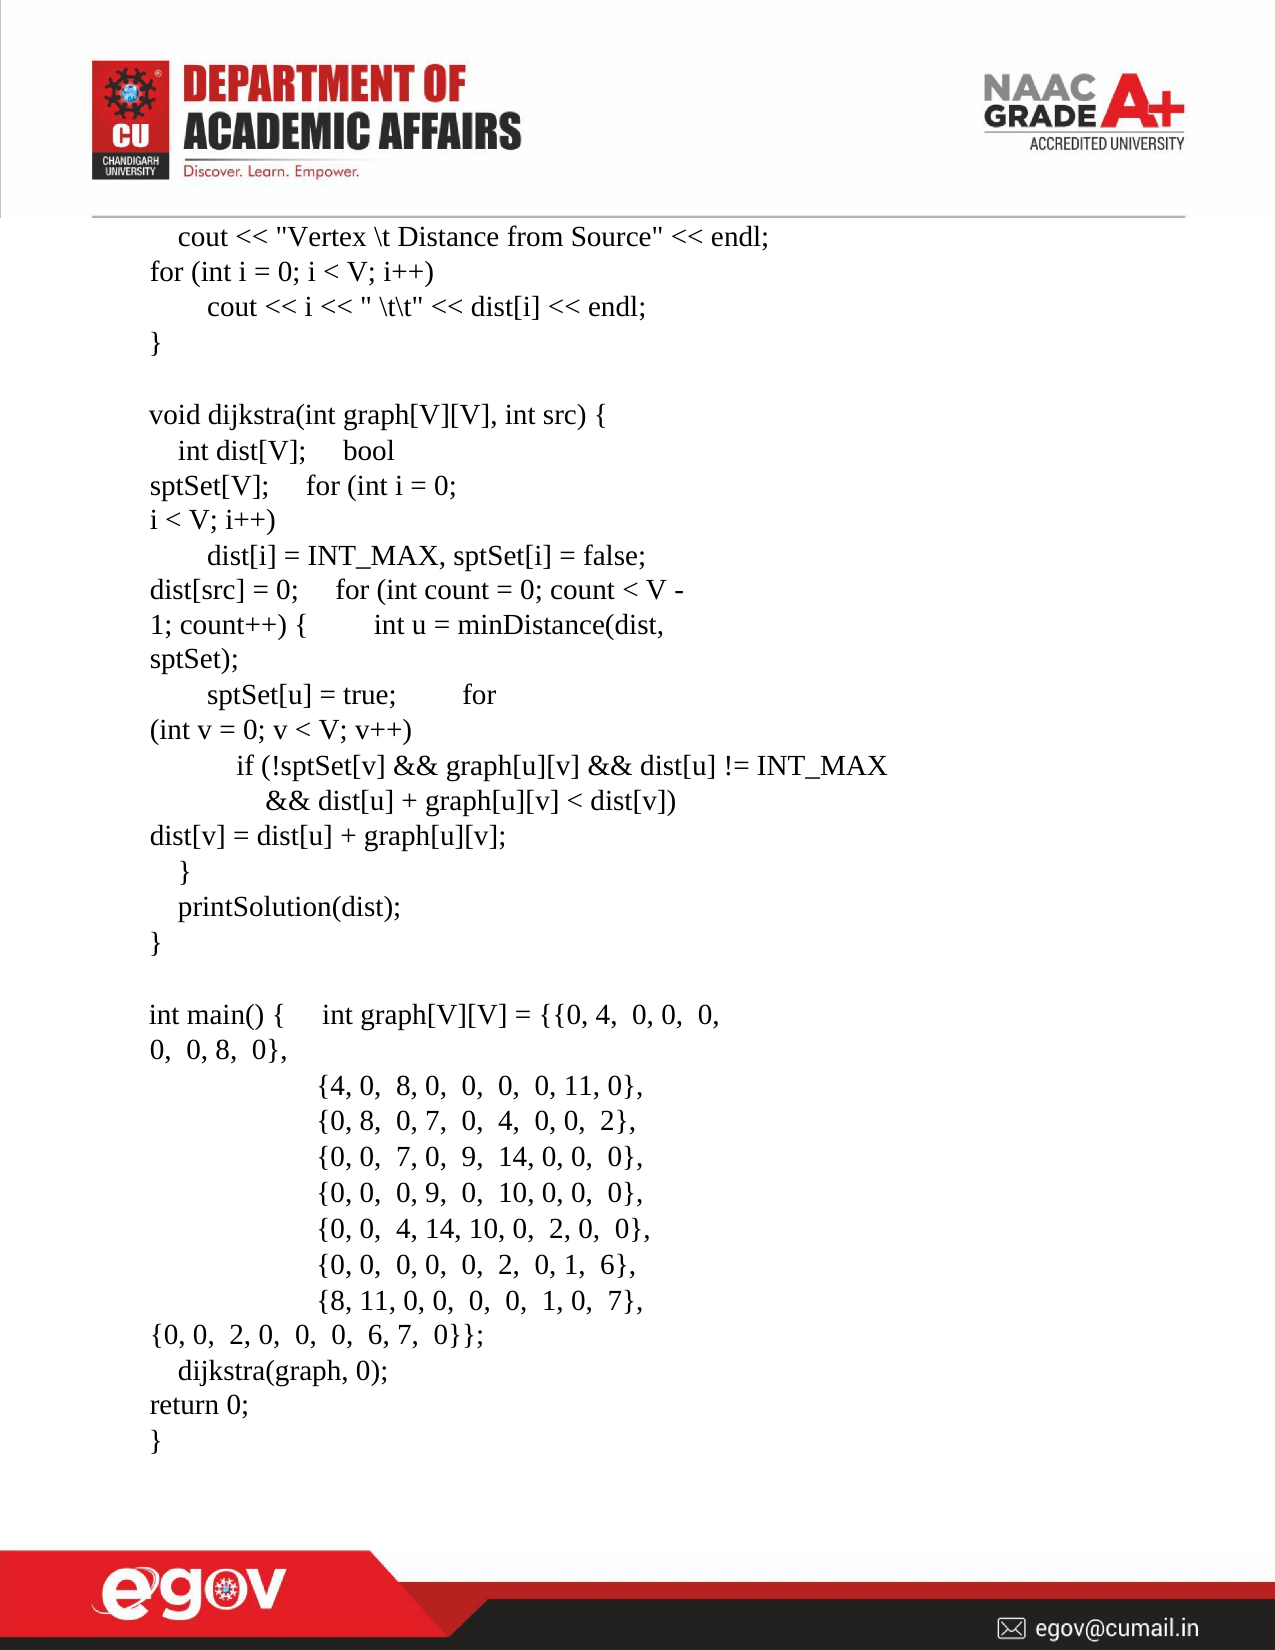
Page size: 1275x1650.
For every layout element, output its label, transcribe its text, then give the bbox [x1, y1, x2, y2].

text int main() { int graph[V][V] = {{0, 4, 0, 0, 0, 0, 0, 8, 0}, [148, 997, 729, 1065]
text {8, 11, 0, 0, 0, 0, 1, 0, 7}, {0, 0, 2, 0, 0, 0, 6, 7, 0}}; [148, 1283, 688, 1351]
text {0, 0, 0, 0, 0, 2, 0, 1, 6}, [148, 1247, 1203, 1280]
text } [148, 1423, 1203, 1457]
text {0, 0, 7, 0, 9, 14, 0, 0, 0}, [148, 1139, 1203, 1173]
text {0, 8, 0, 7, 0, 4, 0, 0, 2}, [148, 1103, 1203, 1137]
text && dist[u] + graph[u][v] < dist[v]) dist[v] = dist[u] + graph[u][v]; [148, 783, 762, 851]
text {0, 0, 4, 14, 10, 0, 2, 0, 0}, [148, 1211, 1203, 1244]
text cout << i << " \t\t" << dist[i] << endl; [148, 289, 1203, 323]
text } [148, 325, 1203, 359]
text dijkstra(graph, 0); return 0; [148, 1353, 467, 1421]
text void dijkstra(int graph[V][V], int src) { [148, 397, 1203, 431]
text if (!sptSet[v] && graph[u][v] && dist[u] != INT_MAX [148, 748, 1203, 781]
text } [148, 925, 1203, 959]
picture [0, 1549, 1275, 1650]
text printSolution(dist); [148, 889, 1203, 923]
text } [148, 854, 1203, 887]
text sptSet[u] = true; for (int v = 0; v < V; v++) [148, 677, 512, 745]
text int dist[V]; bool sptSet[V]; for (int i = 0; i < V; i++) [148, 433, 464, 536]
picture [0, 0, 1275, 218]
text {4, 0, 8, 0, 0, 0, 0, 11, 0}, [148, 1068, 1203, 1101]
text dist[i] = INT_MAX, sptSet[i] = false; dist[src] = 0; for (int count = 0; count < V - 1; count++) { int u = minDistance(dist, sptSet); [148, 538, 694, 675]
text cout << "Vertex \t Distance from Source" << endl; for (int i = 0; i < V; i++) [148, 219, 813, 287]
text {0, 0, 0, 9, 0, 10, 0, 0, 0}, [148, 1175, 1203, 1209]
